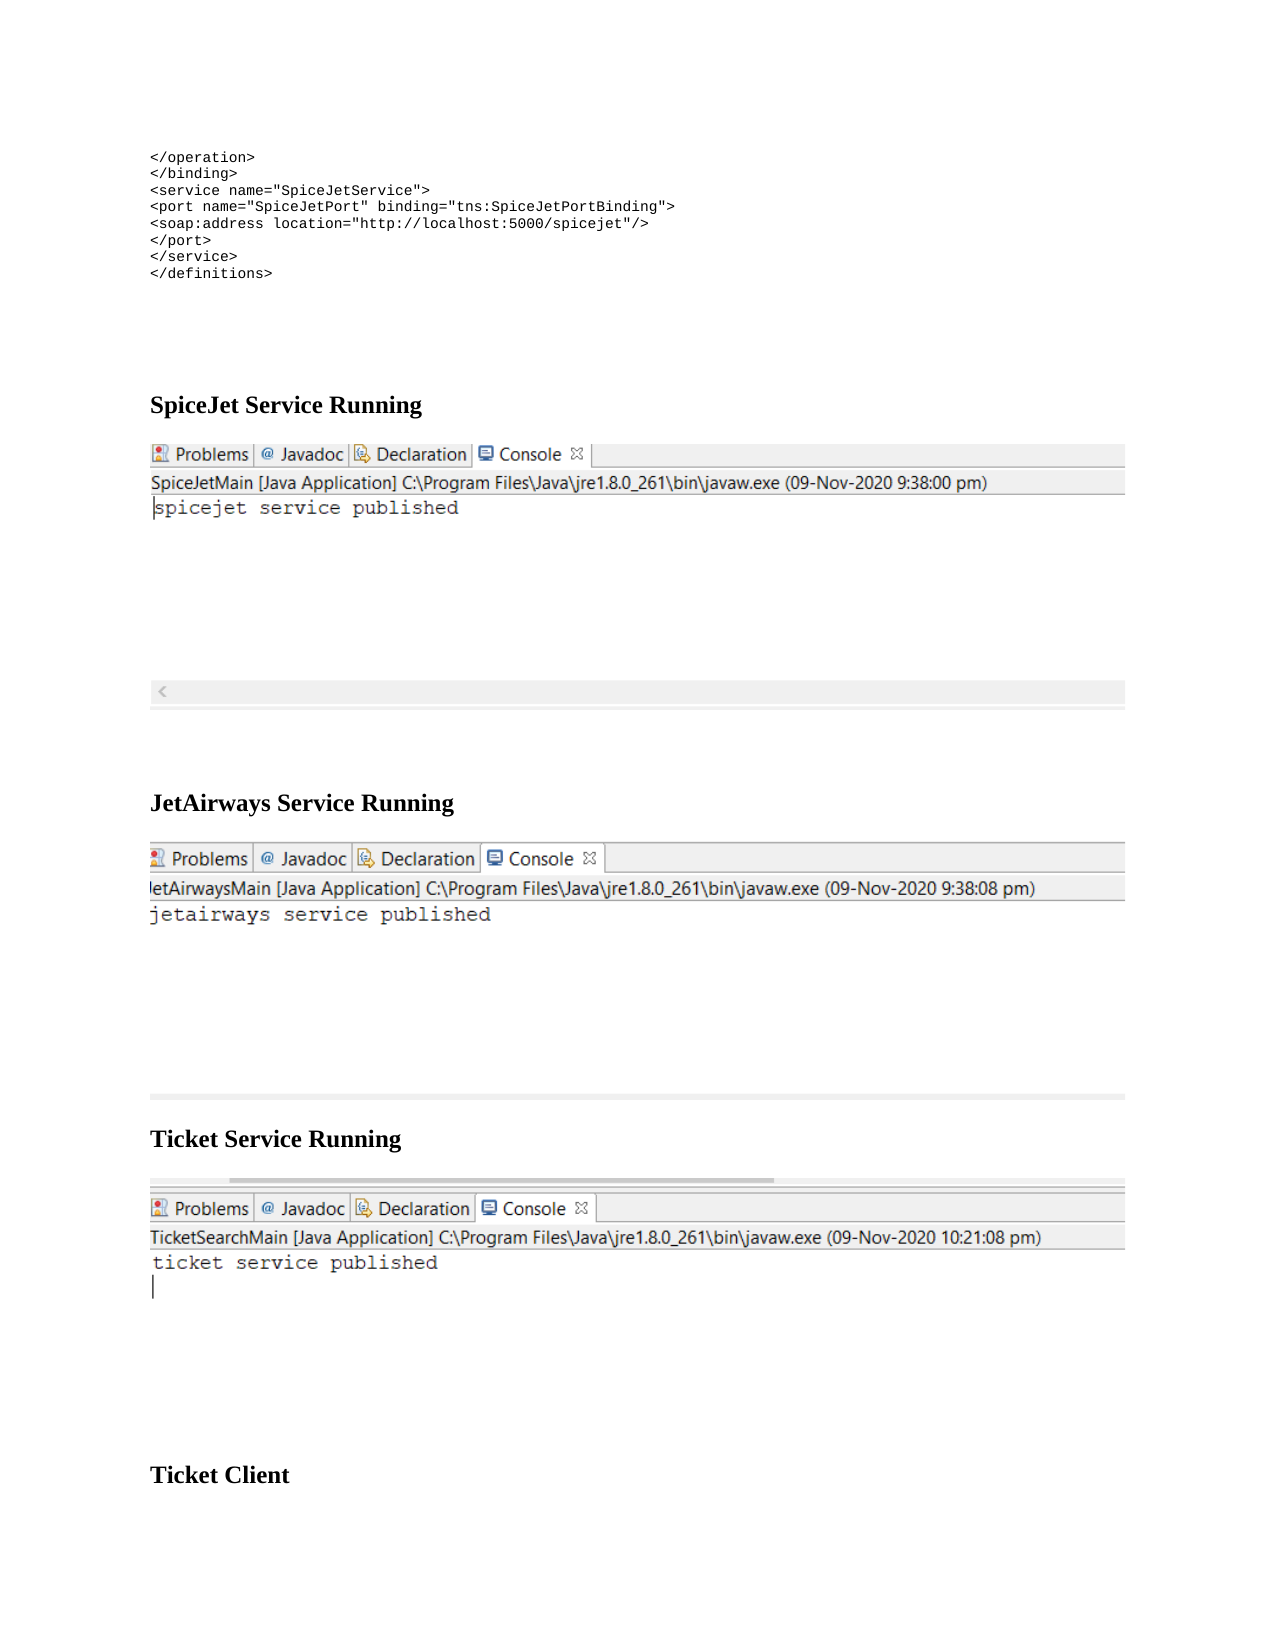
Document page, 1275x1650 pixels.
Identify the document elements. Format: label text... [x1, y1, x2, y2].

text </operation> [150, 150, 1125, 167]
text <soap:address location="http://localhost:5000/spicejet"/> [150, 216, 1125, 233]
text SpiceJet Service Running [150, 390, 1125, 419]
text <port name="SpiceJetPort" binding="tns:SpiceJetPortBinding"> [150, 200, 1125, 216]
text Ticket Client [150, 1460, 1125, 1489]
picture [150, 841, 1125, 1100]
text Ticket Service Running [150, 1124, 1125, 1153]
text </definitions> [150, 266, 1125, 282]
picture [150, 444, 1125, 710]
text </port> [150, 233, 1125, 249]
picture [150, 1178, 1125, 1436]
text </service> [150, 249, 1125, 266]
text <service name="SpiceJetService"> [150, 183, 1125, 200]
text JetAirways Service Running [150, 788, 1125, 817]
text </binding> [150, 167, 1125, 183]
